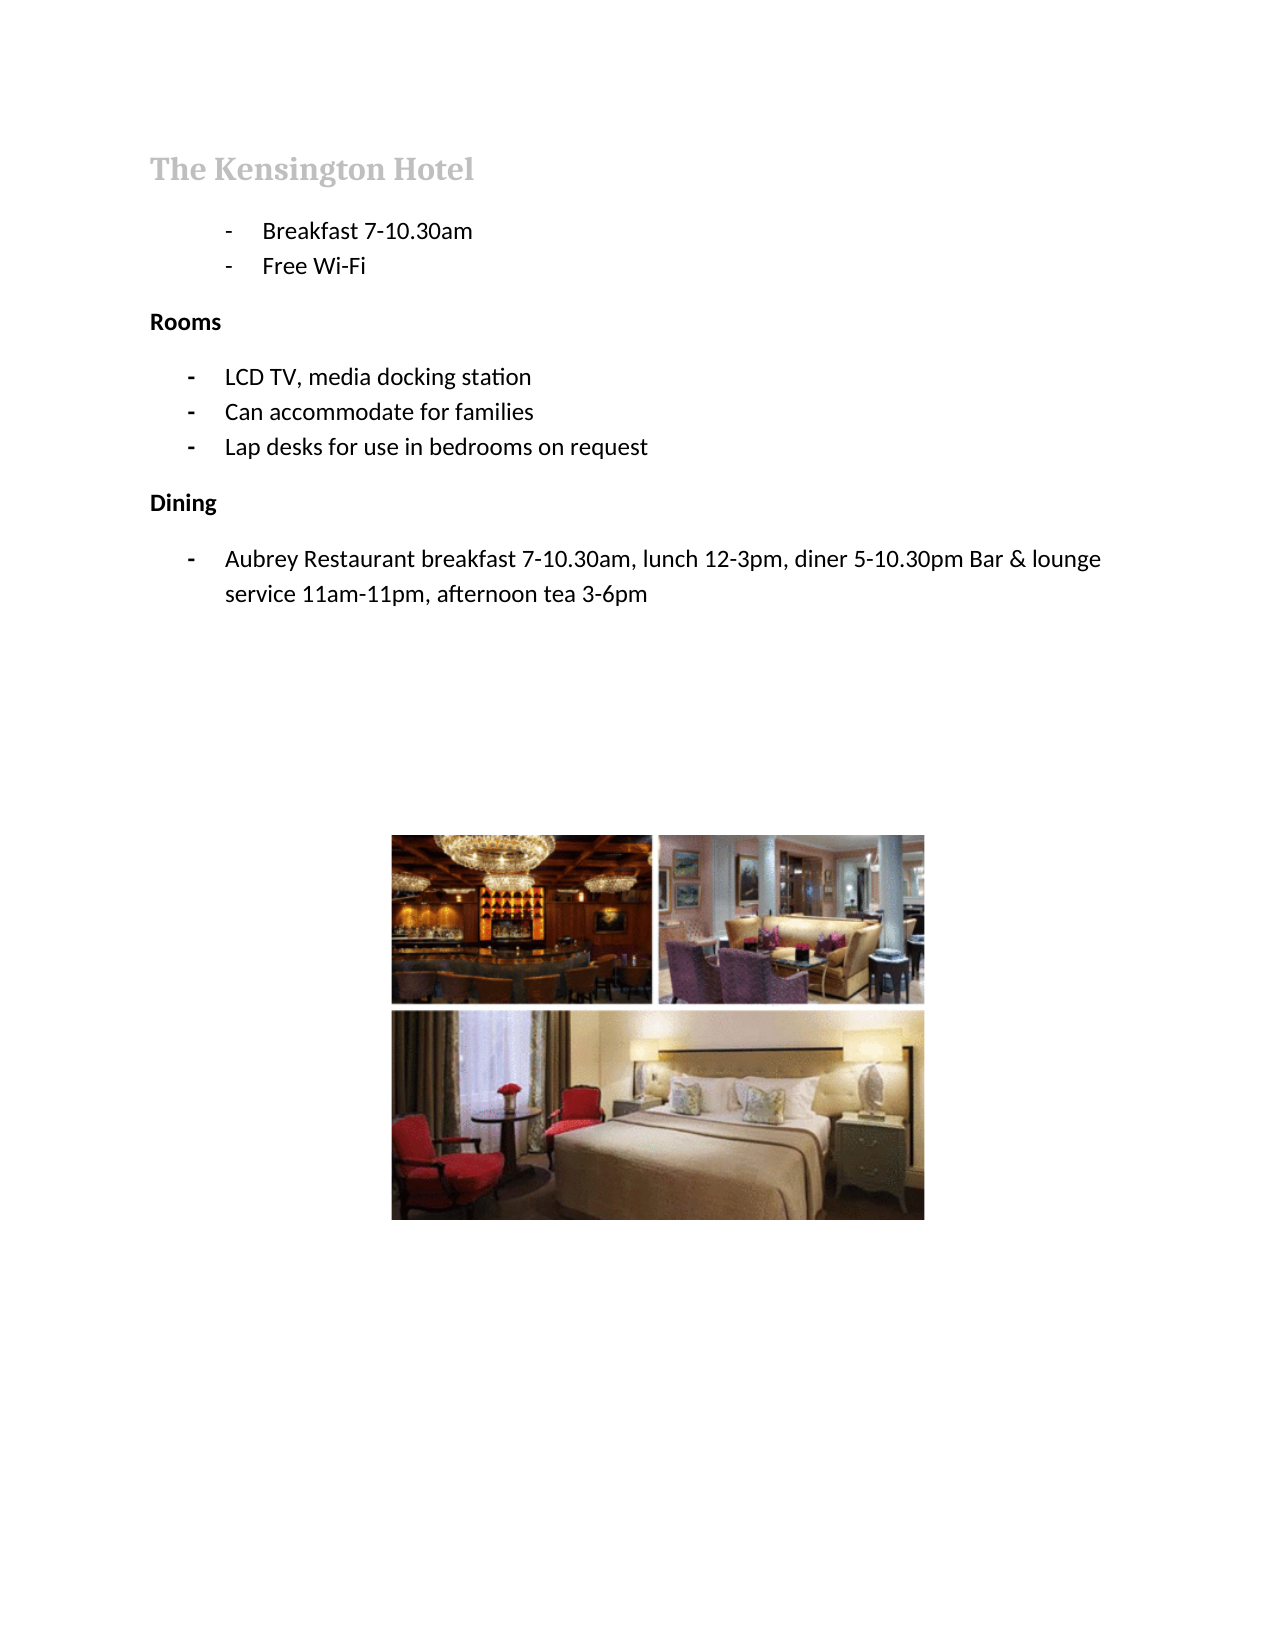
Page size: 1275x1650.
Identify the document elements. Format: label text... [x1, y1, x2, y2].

list Free Wi-Fi [225, 250, 1125, 280]
list Lap desks for use in bedrooms on request [187, 432, 1125, 462]
list Aubrey Restaurant breakfast 7-10.30am, lunch 12-3pm, diner 5-10.30pm Bar & lounge service 11am-11pm, afternoon tea 3-6pm [187, 543, 1125, 609]
list Breakfast 7-10.30am [225, 215, 1125, 245]
text The Kensington Hotel [150, 150, 1125, 188]
text Dining [150, 487, 1125, 518]
list LCD TV, media docking station [187, 362, 1125, 392]
list Can accommodate for families [187, 397, 1125, 427]
picture [391, 835, 925, 1220]
text Rooms [150, 306, 1125, 336]
